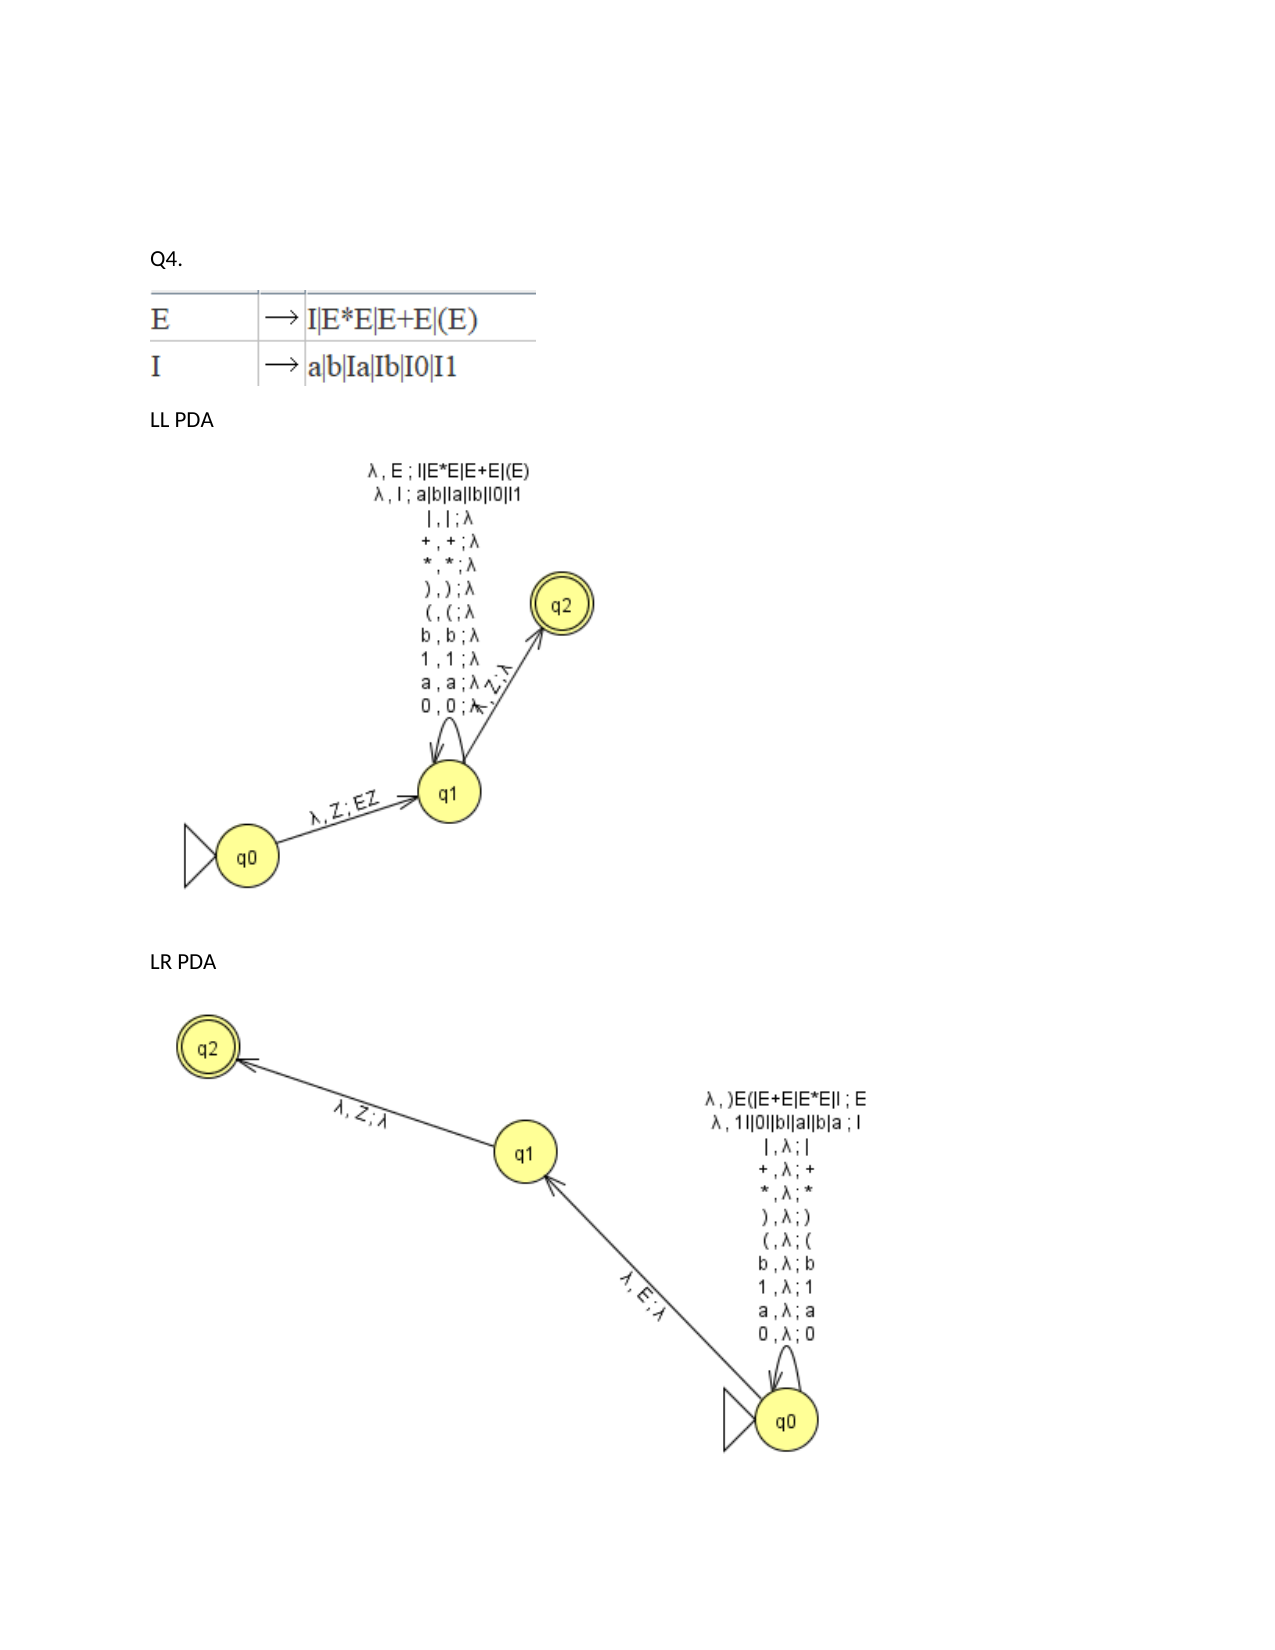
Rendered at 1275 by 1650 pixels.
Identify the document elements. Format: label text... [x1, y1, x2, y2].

text LR PDA [150, 947, 1125, 975]
text Q4. [150, 244, 1125, 272]
picture [150, 993, 883, 1463]
picture [150, 451, 704, 929]
text LL PDA [150, 405, 1125, 433]
picture [150, 290, 536, 386]
